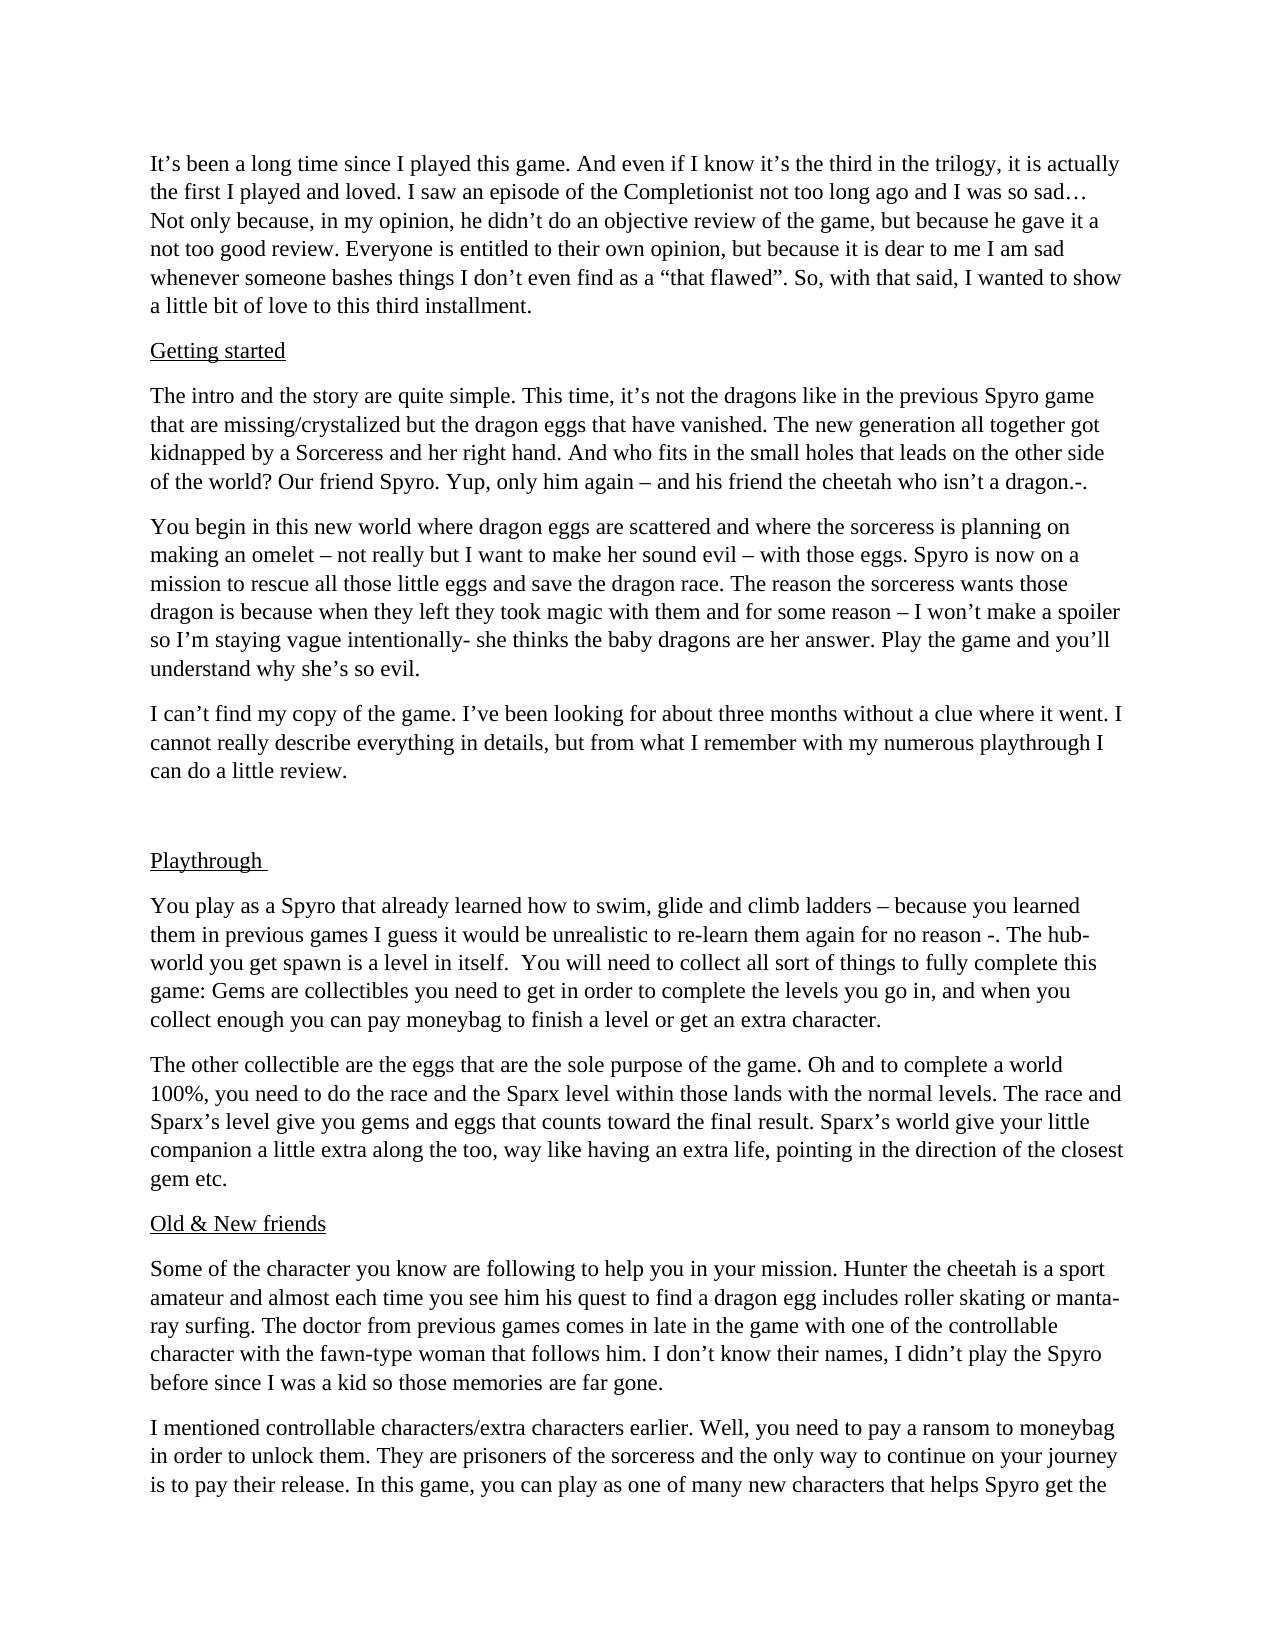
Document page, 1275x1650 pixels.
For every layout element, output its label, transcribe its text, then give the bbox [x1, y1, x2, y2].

text The intro and the story are quite simple. This time, it’s not the dragons like in the previous Spyro game that are missing/crystalized but the dragon eggs that have vanished. The new generation all together got kidnapped by a Sorceress and her right hand. And who fits in the small holes that leads on the other side of the world? Our friend Spyro. Yup, only him again – and his friend the cheetah who isn’t a dragon.-. [150, 382, 1125, 494]
text Getting started [150, 337, 1125, 364]
text You play as a Spyro that already learned how to swim, glide and climb ladders – because you learned them in previous games I guess it would be unrealistic to re-learn them again for no reason -. The hub-world you get spawn is a level in itself. You will need to collect all sort of things to fully complete this game: Gems are collectibles you need to get in order to complete the levels you go in, and when you collect enough you can pay moneybag to finish a level or get an extra character. [150, 892, 1125, 1032]
text The other collectible are the eggs that are the sole purpose of the game. Oh and to complete a world 100%, you need to do the race and the Sparx level within those lands with the normal levels. The race and Sparx’s level give you gems and eggs that counts toward the final result. Sparx’s world give your little companion a little extra along the too, way like having an extra life, pointing in the direction of the closest gem etc. [150, 1051, 1125, 1191]
text It’s been a long time since I played this game. And even if I know it’s the third in the trilogy, it is actually the first I played and loved. I saw an episode of the Completionist not too long ago and I was so sad… Not only because, in my opinion, he didn’t do an objective review of the game, but because he gave it a not too good review. Everyone is entitled to their own opinion, but because it is dear to me I am sad whenever someone bashes things I don’t even find as a “that flawed”. So, with that said, I wanted to show a little bit of love to this third installment. [150, 150, 1125, 318]
text Playthrough [150, 847, 1125, 873]
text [150, 1414, 1125, 1497]
text I can’t find my copy of the game. I’ve been looking for about three months without a clue where it went. I cannot really describe everything in details, but from what I remember with my numerous playthrough I can do a little review. [150, 700, 1125, 783]
text You begin in this new world where dragon eggs are scattered and where the sorceress is planning on making an omelet – not really but I want to make her sound evil – with those eggs. Spyro is now on a mission to rescue all those little eggs and save the dragon race. The reason the sorceress wants those dragon is because when they left they took magic with them and for some reason – I won’t make a spoiler so I’m staying vague intentionally- she thinks the baby dragons are her answer. Play the game and you’ll understand why she’s so evil. [150, 513, 1125, 681]
text Old & New friends [150, 1210, 1125, 1236]
text Some of the character you know are following to help you in your mission. Hunter the cheetah is a sport amateur and almost each time you see him his quest to find a dragon egg includes roller skating or manta-ray surfing. The doctor from previous games comes in late in the game with one of the controllable character with the fawn-type woman that follows him. I don’t know their names, I didn’t play the Spyro before since I was a kid so those memories are far gone. [150, 1255, 1125, 1395]
